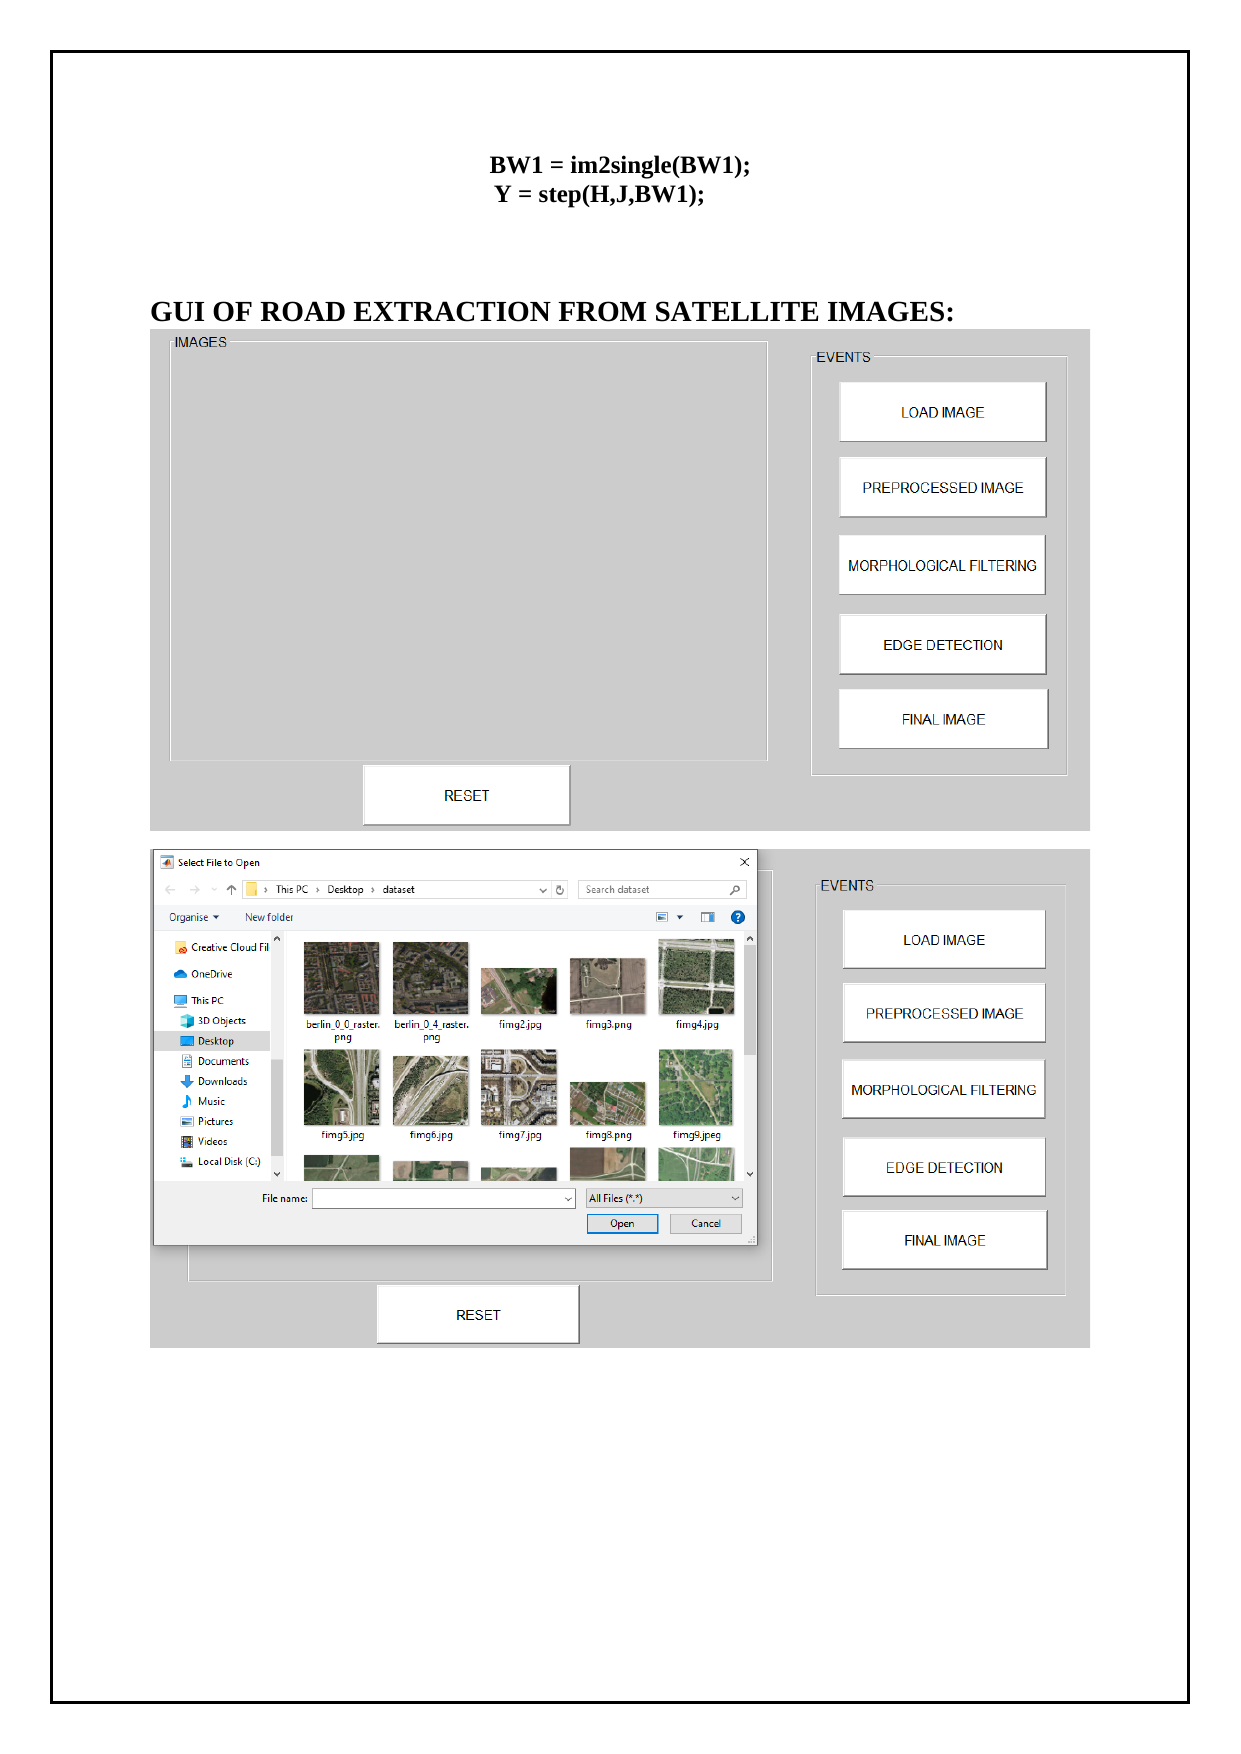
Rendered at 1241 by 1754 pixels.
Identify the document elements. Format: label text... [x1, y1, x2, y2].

text BW1 = im2single(BW1); [150, 150, 1090, 179]
text Y = step(H,J,BW1); [150, 179, 1090, 207]
subtitle GUI OF ROAD EXTRACTION FROM SATELLITE IMAGES: [150, 294, 1090, 327]
picture [150, 849, 1091, 1348]
picture [150, 329, 1091, 831]
